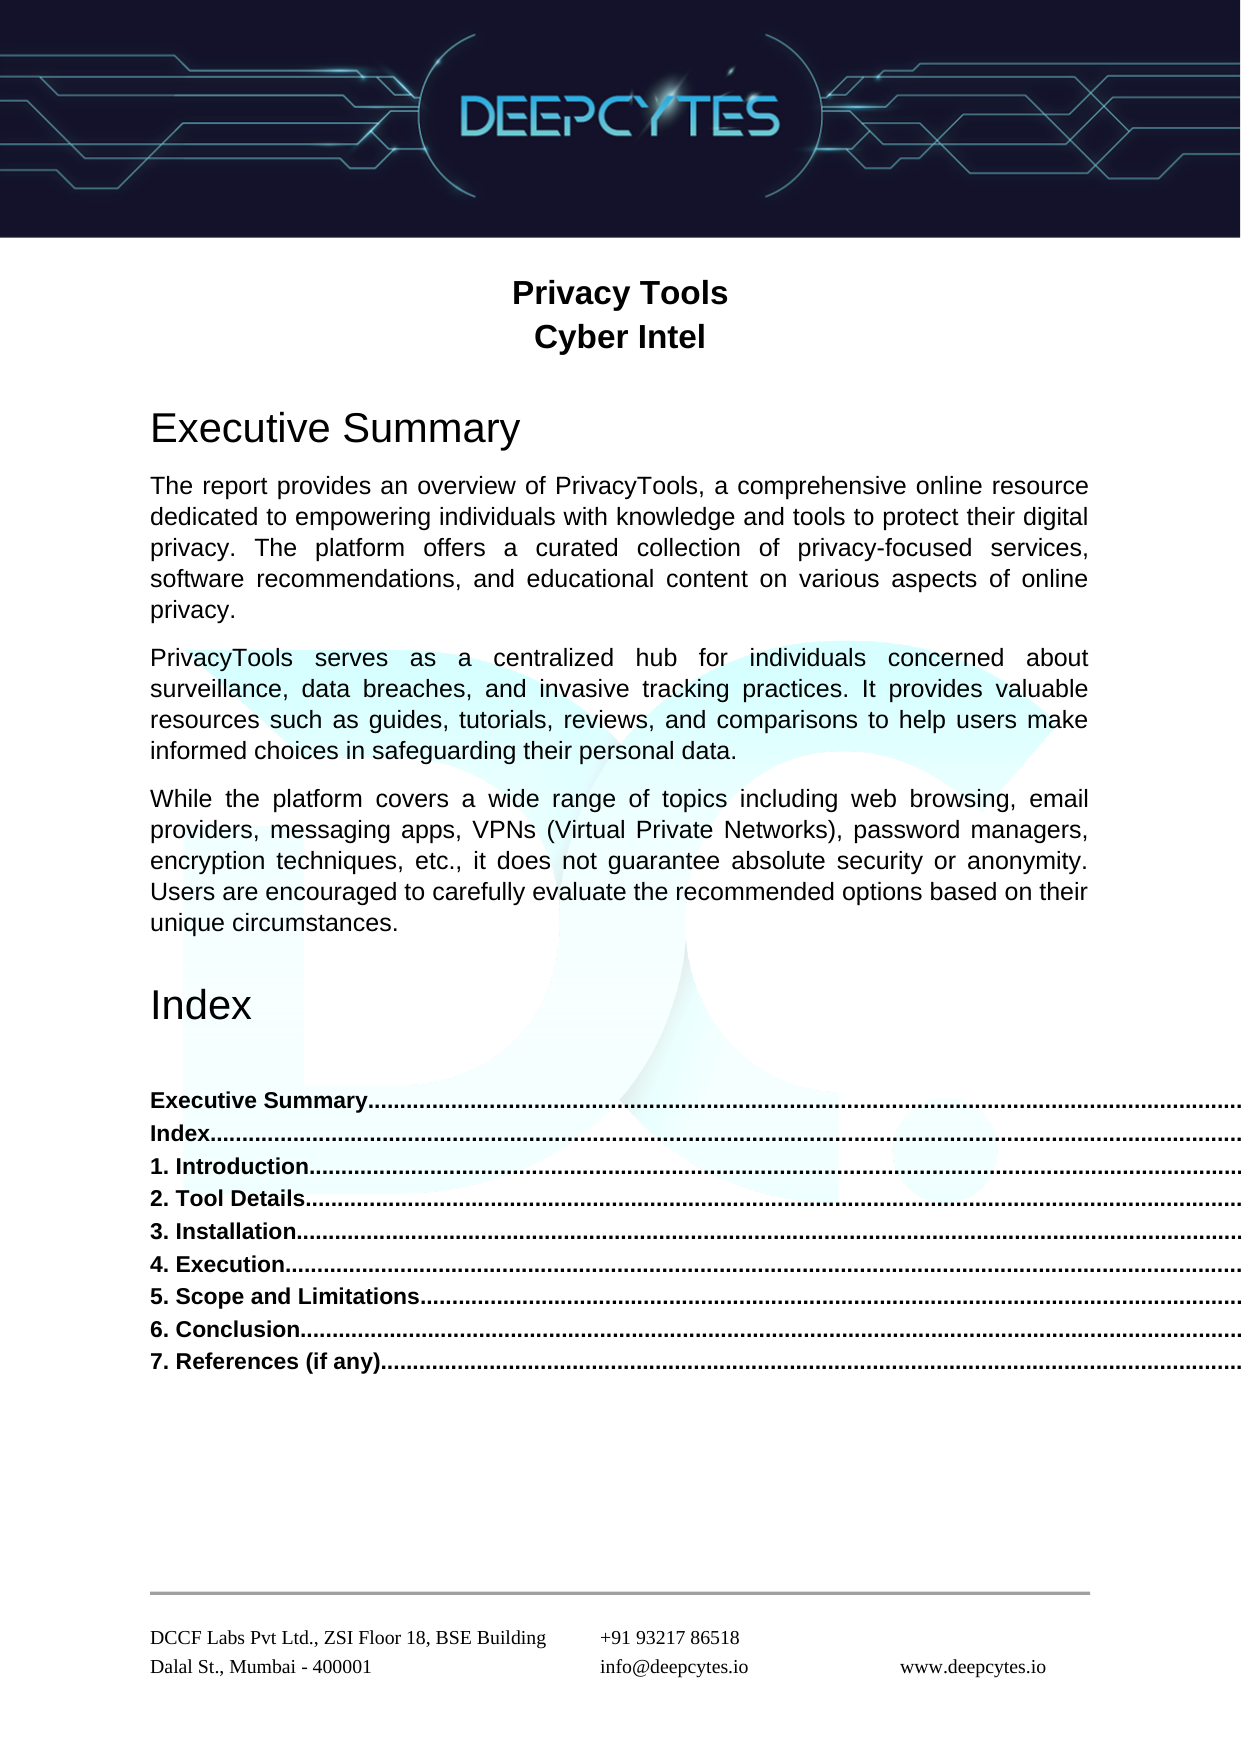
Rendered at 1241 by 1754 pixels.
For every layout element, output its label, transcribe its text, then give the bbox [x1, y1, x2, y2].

text PrivacyTools serves as a centralized hub for individuals concerned about surveillance, data breaches, and invasive tracking practices. It provides valuable resources such as guides, tutorials, reviews, and comparisons to help users make informed choices in safeguarding their personal data. [150, 643, 1090, 765]
text Cyber Intel [150, 318, 1090, 356]
text While the platform covers a wide range of topics including web browsing, email providers, messaging apps, VPNs (Virtual Private Networks), password managers, encryption techniques, etc., it does not guarantee absolute security or anonymity. Users are encouraged to carefully evaluate the recommended options based on their unique circumstances. [150, 784, 1090, 937]
subtitle Index [150, 981, 1090, 1028]
text The report provides an overview of PrivacyTools, a comprehensive online resource dedicated to empowering individuals with knowledge and tools to protect their digital privacy. The platform offers a curated collection of privacy-focused services, software recommendations, and educational content on various aspects of online privacy. [150, 471, 1090, 624]
picture [0, 0, 1241, 238]
subtitle Executive Summary [150, 403, 1090, 451]
text Privacy Tools [150, 273, 1090, 312]
